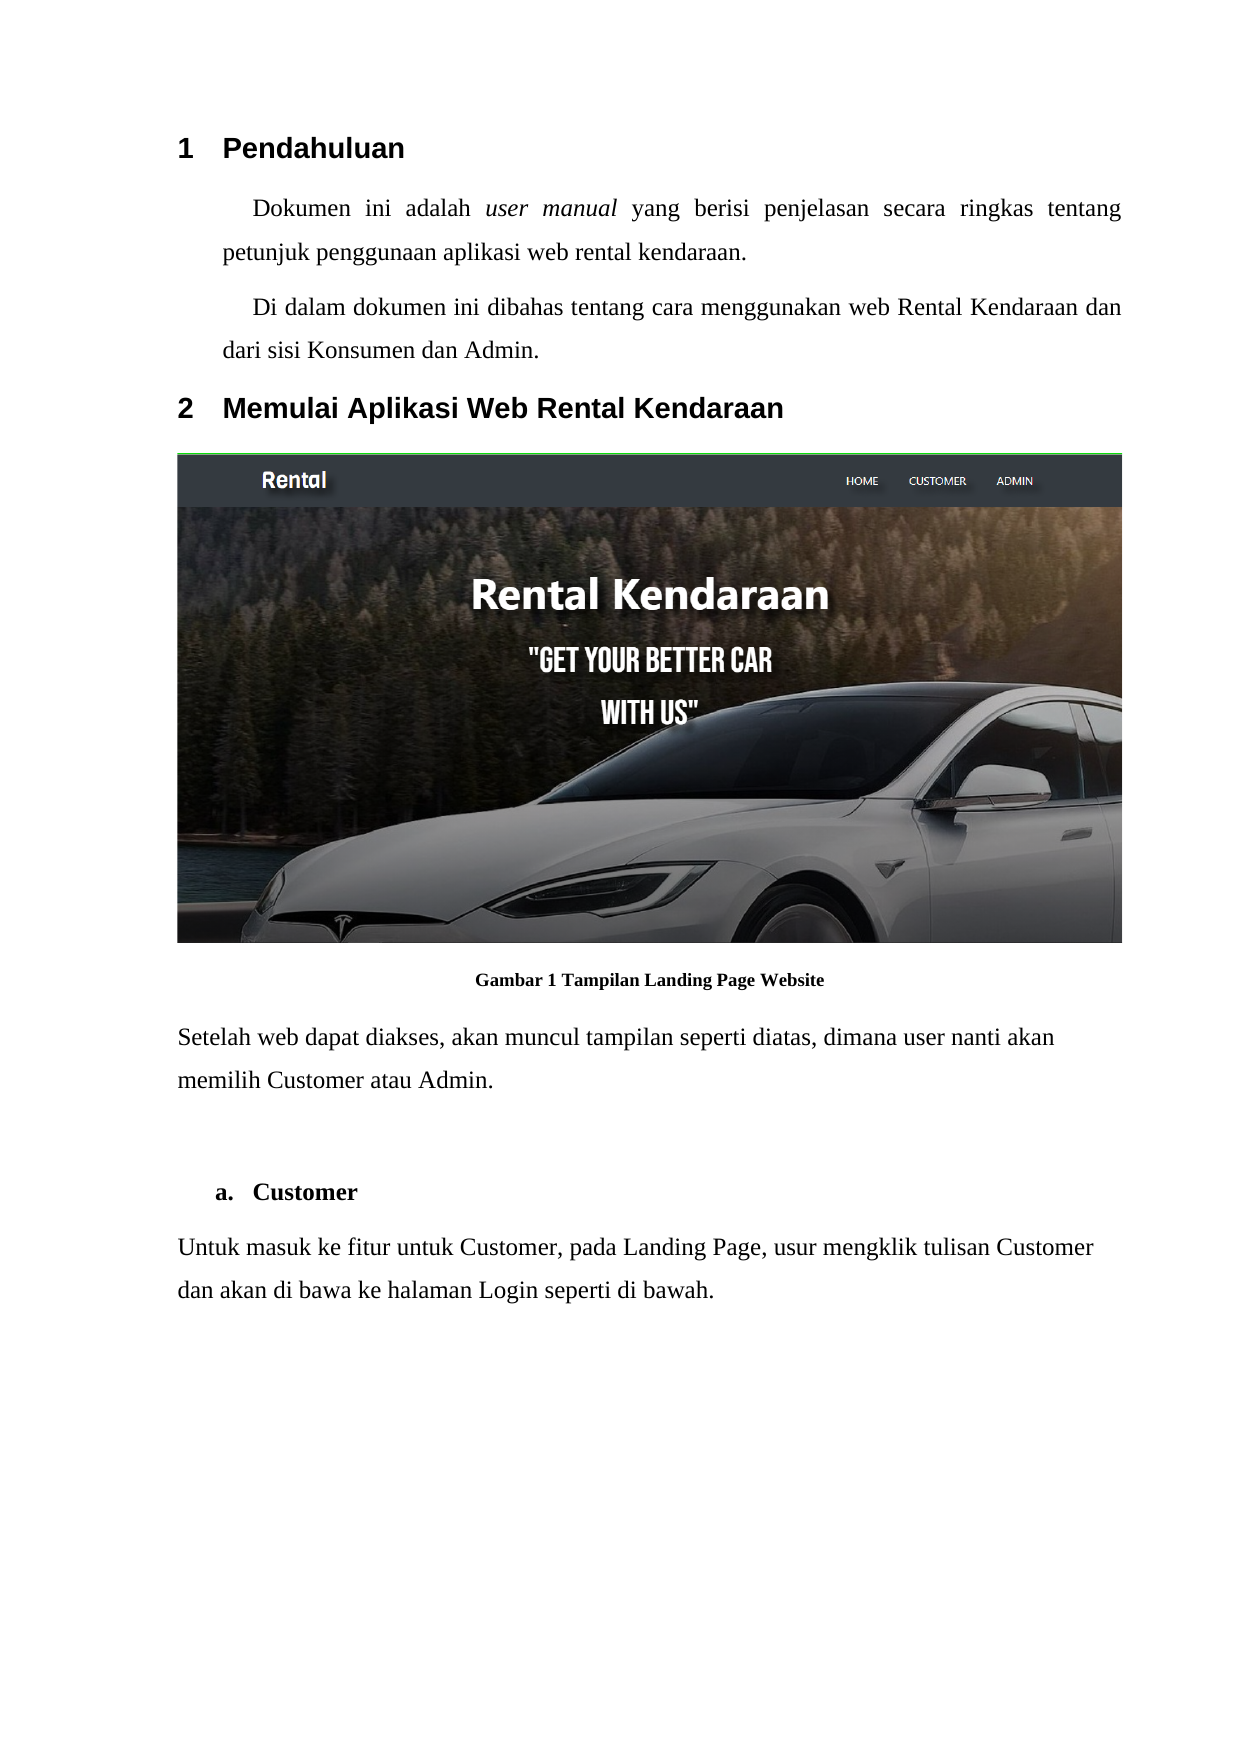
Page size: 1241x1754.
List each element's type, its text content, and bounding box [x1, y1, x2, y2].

text Dokumen ini adalah user manual yang berisi penjelasan secara ringkas tentang petunjuk penggunaan aplikasi web rental kendaraan. [222, 193, 1122, 265]
list Customer [215, 1177, 1122, 1206]
text Gambar 1 Tampilan Landing Page Website [177, 969, 1122, 991]
text Setelah web dapat diakses, akan muncul tampilan seperti diatas, dimana user nanti akan memilih Customer atau Admin. [177, 1022, 1122, 1094]
text Untuk masuk ke fitur untuk Customer, pada Landing Page, usur mengklik tulisan Customer dan akan di bawa ke halaman Login seperti di bawah. [177, 1232, 1122, 1304]
subtitle Memulai Aplikasi Web Rental Kendaraan [177, 391, 1122, 424]
text Di dalam dokumen ini dibahas tentang cara menggunakan web Rental Kendaraan dan dari sisi Konsumen dan Admin. [222, 292, 1122, 364]
picture [177, 453, 1123, 943]
subtitle Pendahuluan [177, 131, 1122, 164]
